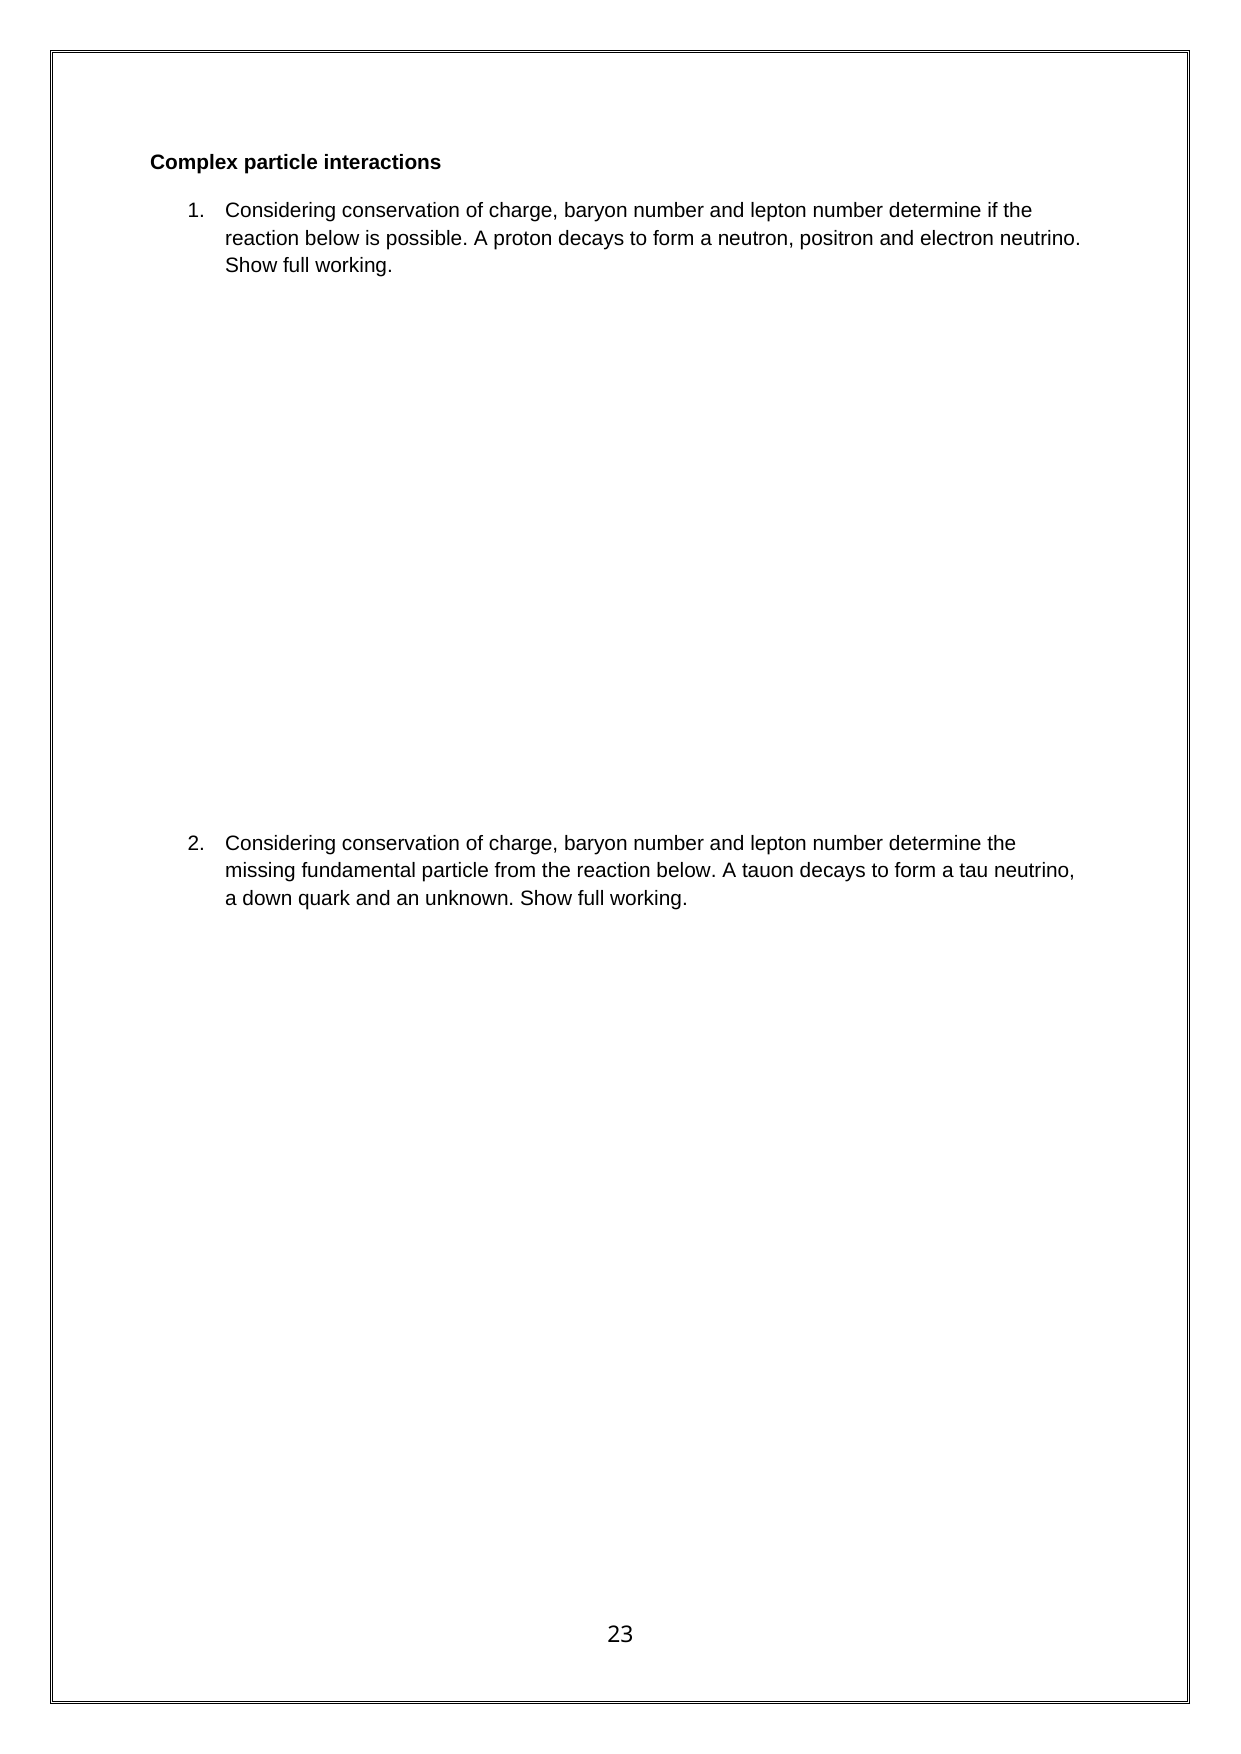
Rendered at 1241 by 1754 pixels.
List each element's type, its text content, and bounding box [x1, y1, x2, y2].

list Considering conservation of charge, baryon number and lepton number determine the missing fundamental particle from the reaction below. A tauon decays to form a tau neutrino, a down quark and an unknown. Show full working. [187, 830, 1090, 909]
list Considering conservation of charge, baryon number and lepton number determine if the reaction below is possible. A proton decays to form a neutron, positron and electron neutrino. Show full working. [187, 198, 1090, 277]
text Complex particle interactions [150, 150, 1090, 174]
